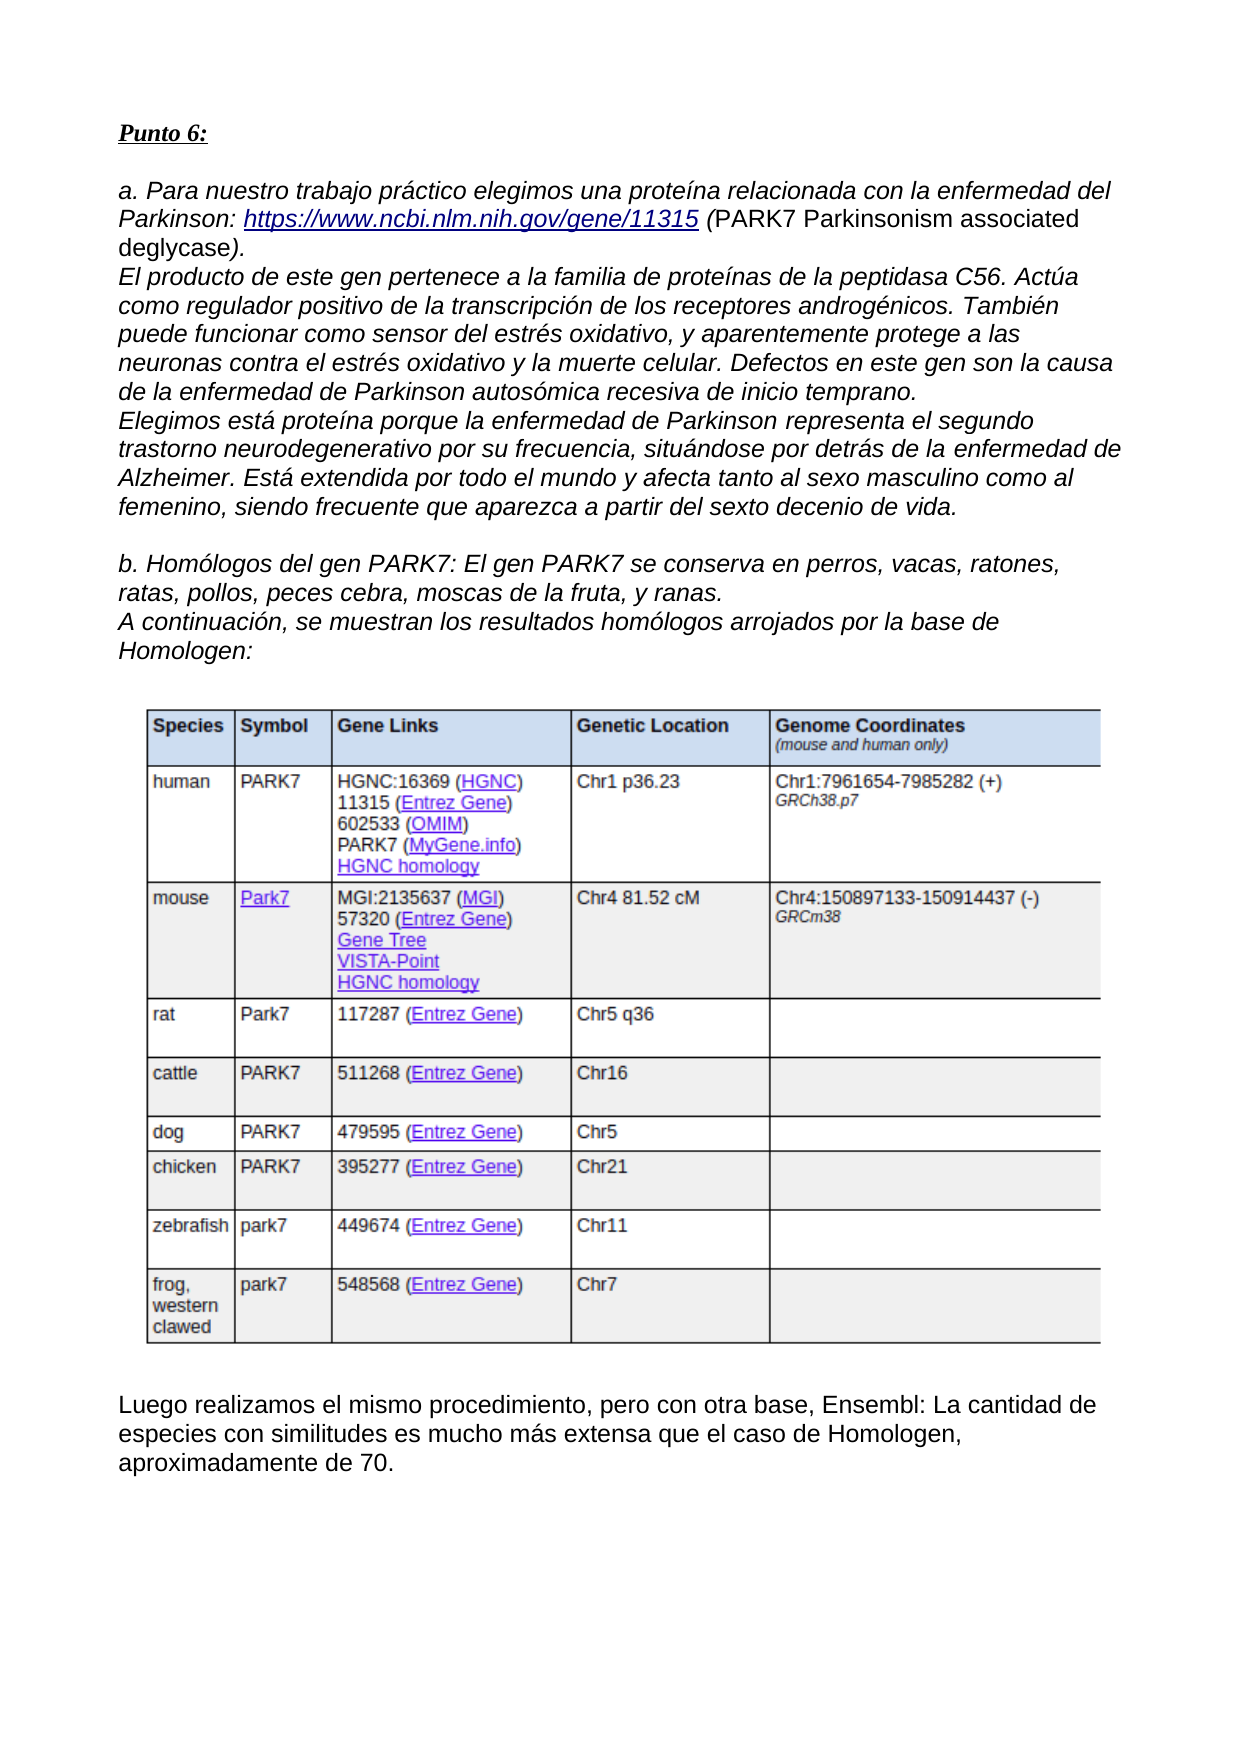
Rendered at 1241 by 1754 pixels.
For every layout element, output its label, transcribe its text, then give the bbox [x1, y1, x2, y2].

picture [139, 693, 1101, 1362]
text Luego realizamos el mismo procedimiento, pero con otra base, Ensembl: La cantidad de especies con similitudes es mucho más extensa que el caso de Homologen, aproximadamente de 70. [118, 1390, 1122, 1477]
text Elegimos está proteína porque la enfermedad de Parkinson representa el segundo trastorno neurodegenerativo por su frecuencia, situándose por detrás de la enfermedad de Alzheimer. Está extendida por todo el mundo y afecta tanto al sexo masculino como al femenino, siendo frecuente que aparezca a partir del sexto decenio de vida. [118, 406, 1122, 521]
text A continuación, se muestran los resultados homólogos arrojados por la base de Homologen: [118, 607, 1122, 664]
text b. Homólogos del gen PARK7: El gen PARK7 se conserva en perros, vacas, ratones, ratas, pollos, peces cebra, moscas de la fruta, y ranas. [118, 549, 1122, 607]
text Punto 6: [118, 118, 1122, 147]
text a. Para nuestro trabajo práctico elegimos una proteína relacionada con la enfermedad del Parkinson: https://www.ncbi.nlm.nih.gov/gene/11315 (PARK7 Parkinsonism associated deglycase). [118, 176, 1122, 262]
text El producto de este gen pertenece a la familia de proteínas de la peptidasa C56. Actúa como regulador positivo de la transcripción de los receptores androgénicos. También puede funcionar como sensor del estrés oxidativo, y aparentemente protege a las neuronas contra el estrés oxidativo y la muerte celular. Defectos en este gen son la causa de la enfermedad de Parkinson autosómica recesiva de inicio temprano. [118, 262, 1122, 406]
